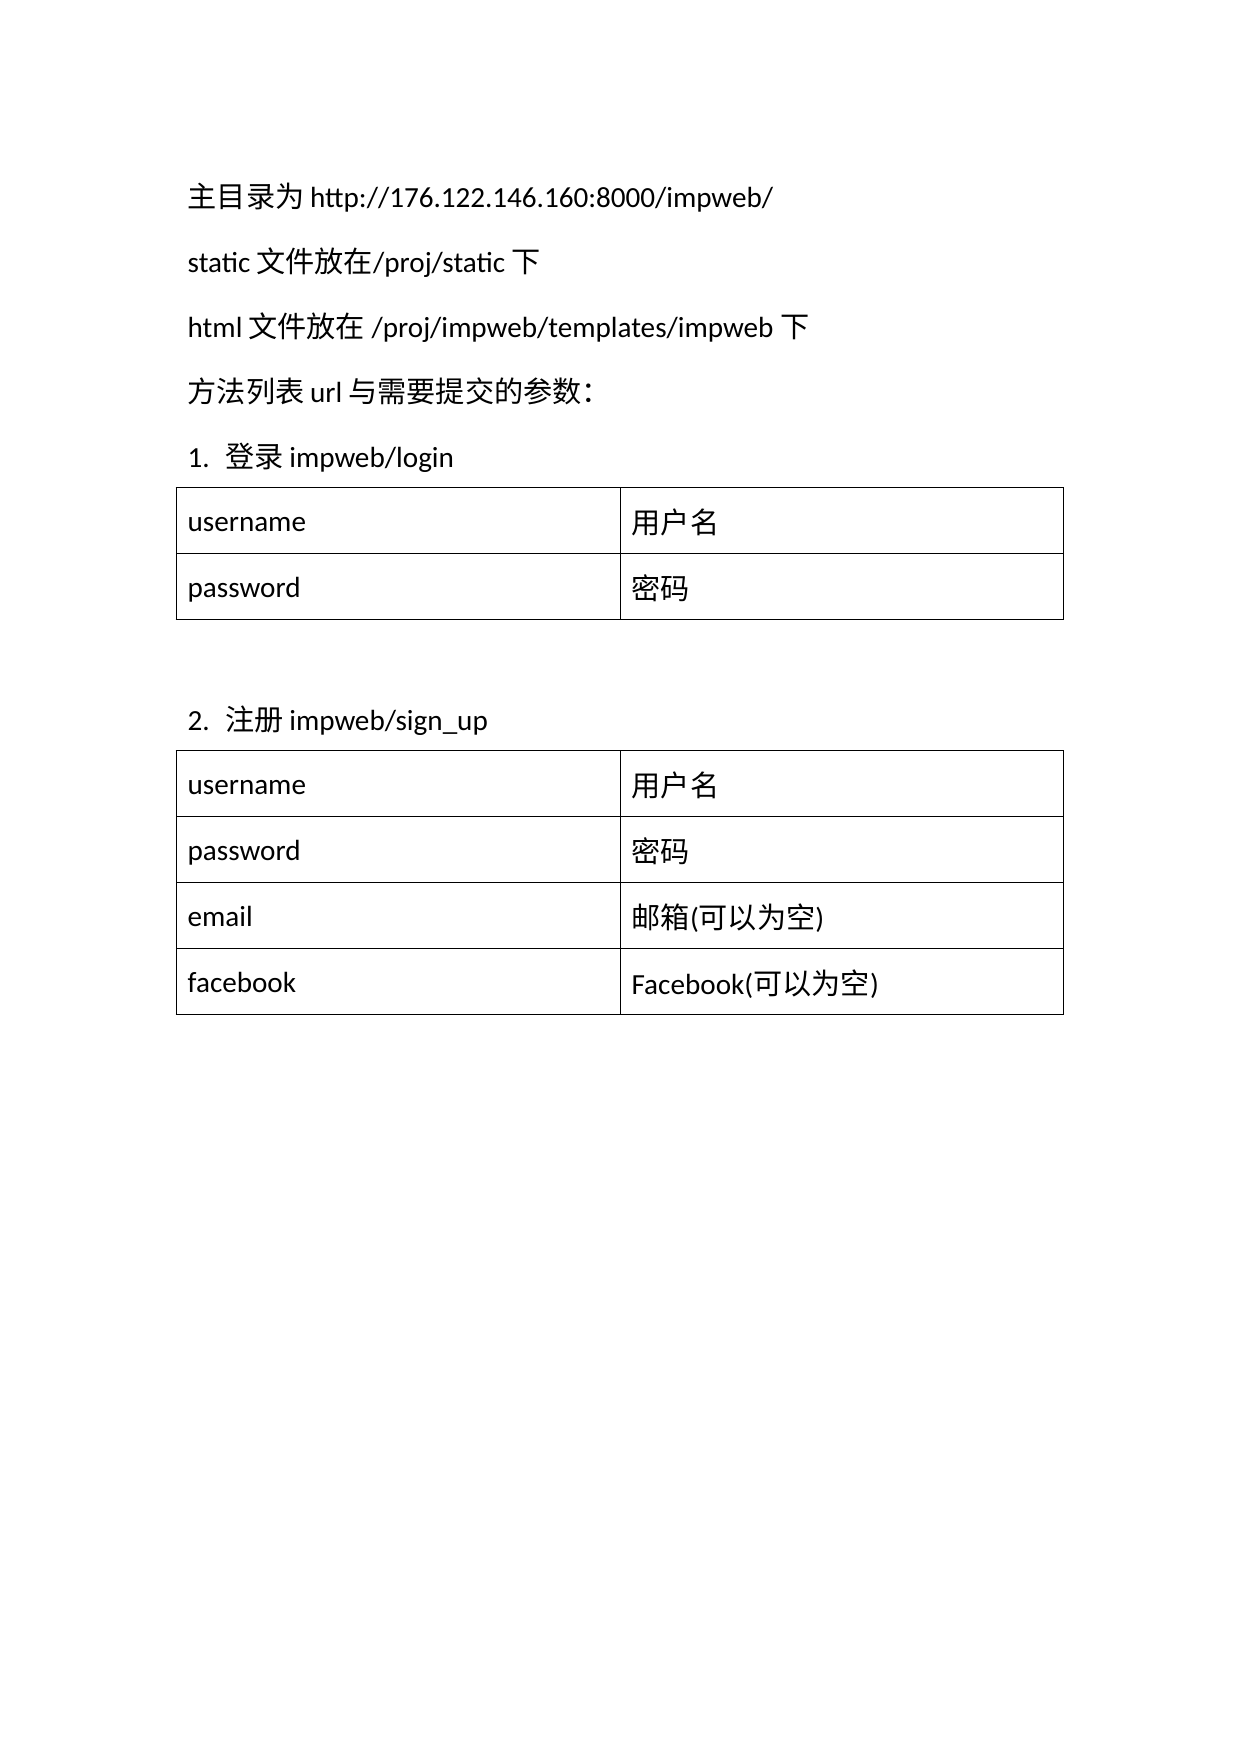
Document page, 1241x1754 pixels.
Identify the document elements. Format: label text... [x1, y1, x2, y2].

table_header username [177, 751, 620, 816]
table_header 用户名 [621, 488, 1063, 553]
table_header 用户名 [621, 751, 1063, 816]
list 注册impweb/sign_up [187, 685, 1053, 750]
text static文件放在/proj/static下 [187, 227, 1053, 292]
table_cell facebook [177, 949, 620, 1014]
table_cell 密码 [621, 554, 1063, 619]
table_header username [177, 488, 620, 553]
table_cell 密码 [621, 817, 1063, 882]
table_cell email [177, 883, 620, 948]
table_cell 邮箱(可以为空) [621, 883, 1063, 948]
table_cell password [177, 554, 620, 619]
text 主目录为http://176.122.146.160:8000/impweb/ [187, 162, 1053, 227]
text 方法列表url与需要提交的参数： [187, 357, 1053, 422]
list 登录impweb/login [187, 422, 1053, 487]
text html文件放在 /proj/impweb/templates/impweb 下 [187, 292, 1053, 357]
table_cell password [177, 817, 620, 882]
table_cell Facebook(可以为空) [621, 949, 1063, 1014]
